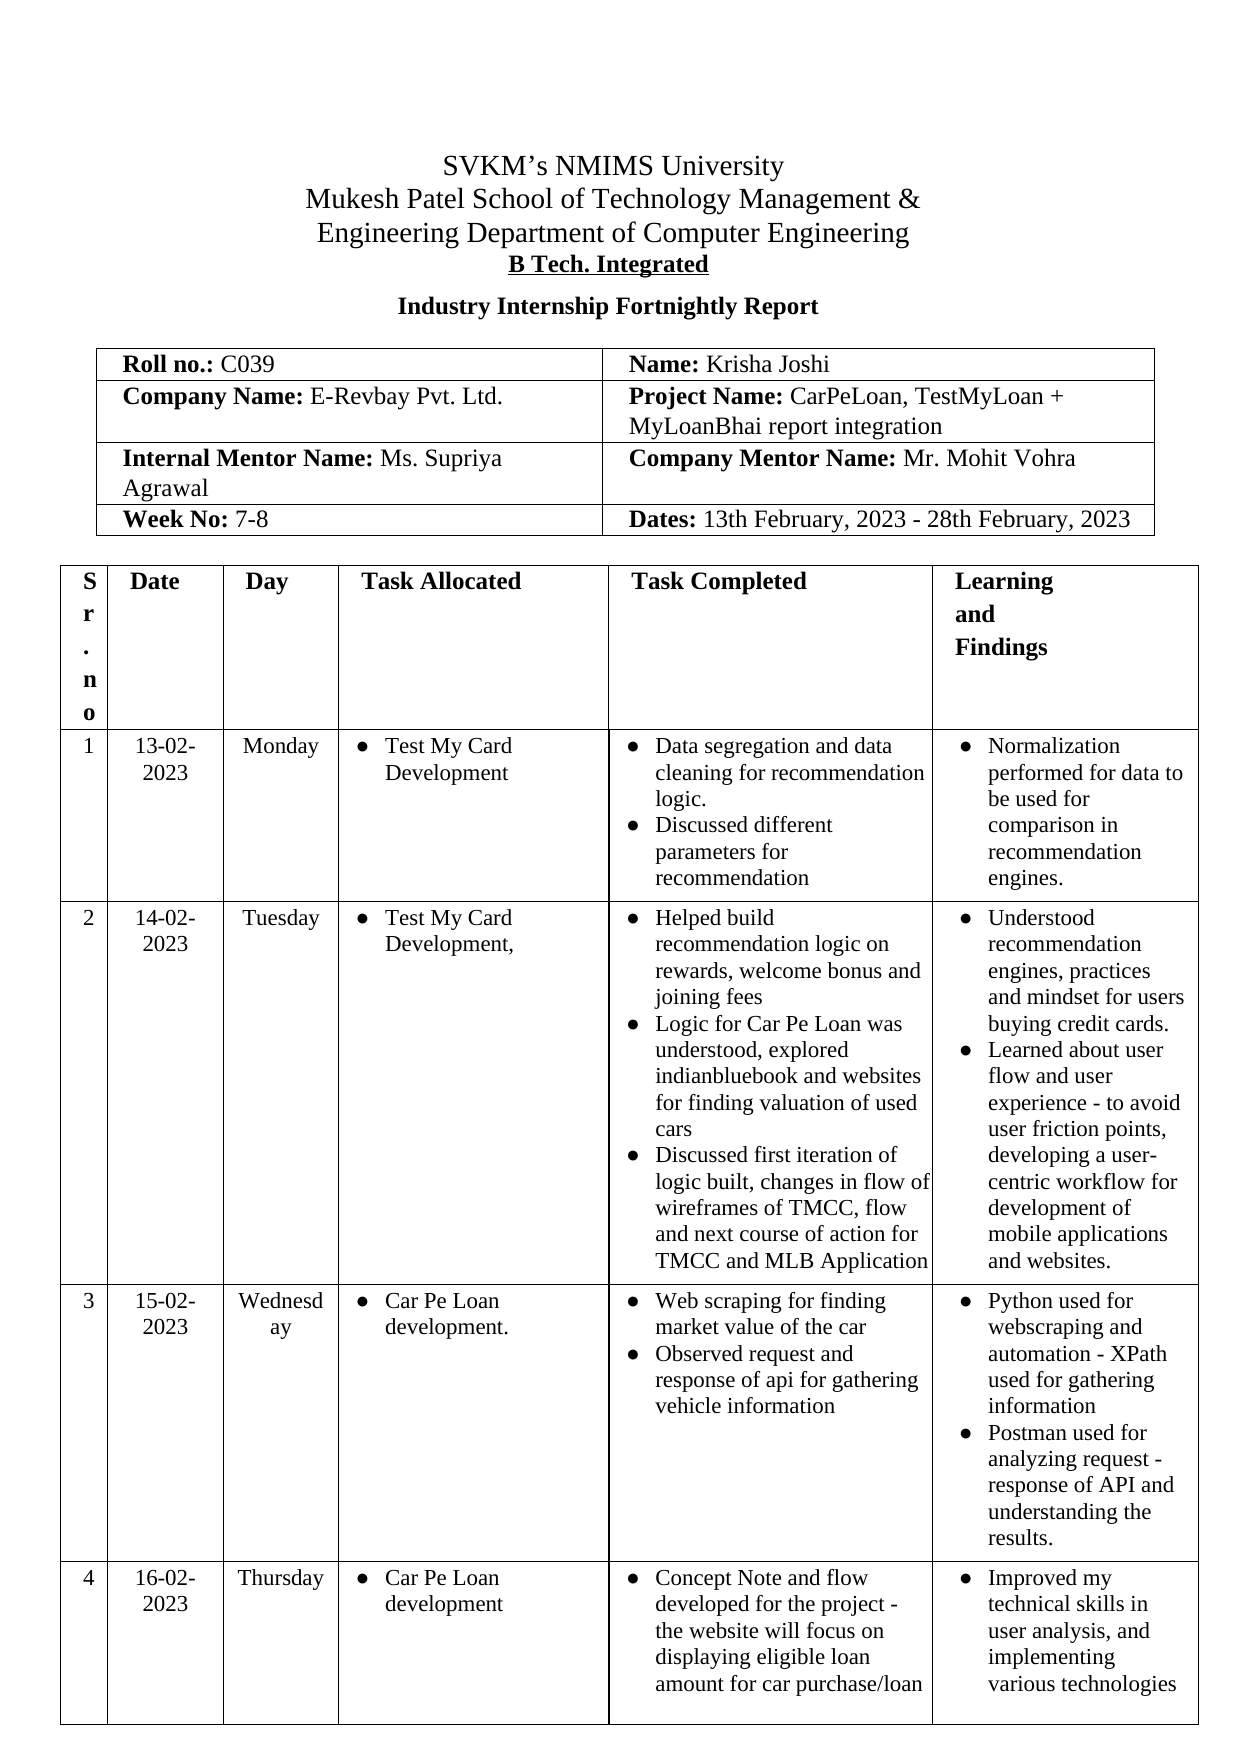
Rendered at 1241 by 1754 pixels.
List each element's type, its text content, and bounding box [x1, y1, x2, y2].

table_cell Web scraping for finding market value of the car Observed request and response of api for gathering vehicle information [610, 1285, 932, 1561]
table_header Sr. no [61, 566, 107, 729]
table_cell Test My Card Development [339, 730, 608, 901]
table_header Task Allocated [339, 566, 608, 729]
table_cell Company Name: E-Revbay Pvt. Ltd. [97, 381, 602, 442]
table_header Day [224, 566, 338, 729]
table_header Learning and Findings [933, 566, 1198, 729]
table_header Roll no.: C039 [97, 349, 602, 380]
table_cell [933, 1562, 1198, 1723]
table_cell Week No: 7-8 [97, 505, 602, 535]
table_cell 3 [61, 1285, 107, 1561]
table_cell Data segregation and data cleaning for recommendation logic. Discussed different parameters for recommendation [610, 730, 932, 901]
table_cell Wednesday [224, 1285, 338, 1561]
table_cell Car Pe Loan development. [339, 1285, 608, 1561]
table_header Task Completed [609, 566, 932, 729]
table_cell Tuesday [224, 902, 338, 1283]
table_cell Project Name: CarPeLoan, TestMyLoan + MyLoanBhai report integration [603, 381, 1154, 442]
table_header Name: Krisha Joshi [603, 349, 1154, 380]
table_header Date [108, 566, 223, 729]
table_cell 13-02-2023 [108, 730, 223, 901]
table_cell Python used for webscraping and automation - XPath used for gathering information Postman used for analyzing request - response of API and understanding the results. [933, 1285, 1198, 1561]
table_cell 16-02-2023 [108, 1562, 223, 1723]
table_cell Test My Card Development, [339, 902, 608, 1283]
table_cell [610, 1562, 932, 1723]
table_cell Thursday [224, 1562, 338, 1723]
table_cell Understood recommendation engines, practices and mindset for users buying credit cards. Learned about user flow and user experience - to avoid user friction points, developing a user-centric workflow for development of mobile applications and websites. [933, 902, 1198, 1283]
table_cell Normalization performed for data to be used for comparison in recommendation engines. [933, 730, 1198, 901]
title SVKM’s NMIMS University [255, 148, 972, 182]
table_cell 15-02-2023 [108, 1285, 223, 1561]
text B Tech. Integrated [245, 249, 972, 277]
table_cell 2 [61, 902, 107, 1283]
table_cell 14-02-2023 [108, 902, 223, 1283]
table_cell Car Pe Loan development [339, 1562, 608, 1723]
table_cell Company Mentor Name: Mr. Mohit Vohra [603, 443, 1154, 503]
table_cell Internal Mentor Name: Ms. Supriya Agrawal [97, 443, 602, 503]
title Mukesh Patel School of Technology Management & Engineering Department of Computer Engineering [255, 182, 971, 249]
table_cell 1 [61, 730, 107, 901]
table_cell Monday [224, 730, 338, 901]
text Industry Internship Fortnightly Report [245, 291, 972, 319]
table_cell Helped build recommendation logic on rewards, welcome bonus and joining fees Logic for Car Pe Loan was understood, explored indianbluebook and websites for finding valuation of used cars Discussed first iteration of logic built, changes in flow of wireframes of TMCC, flow and next course of action for TMCC and MLB Application [610, 902, 932, 1283]
table_cell 4 [61, 1562, 107, 1723]
table_cell Dates: 13th February, 2023 - 28th February, 2023 [603, 505, 1154, 535]
